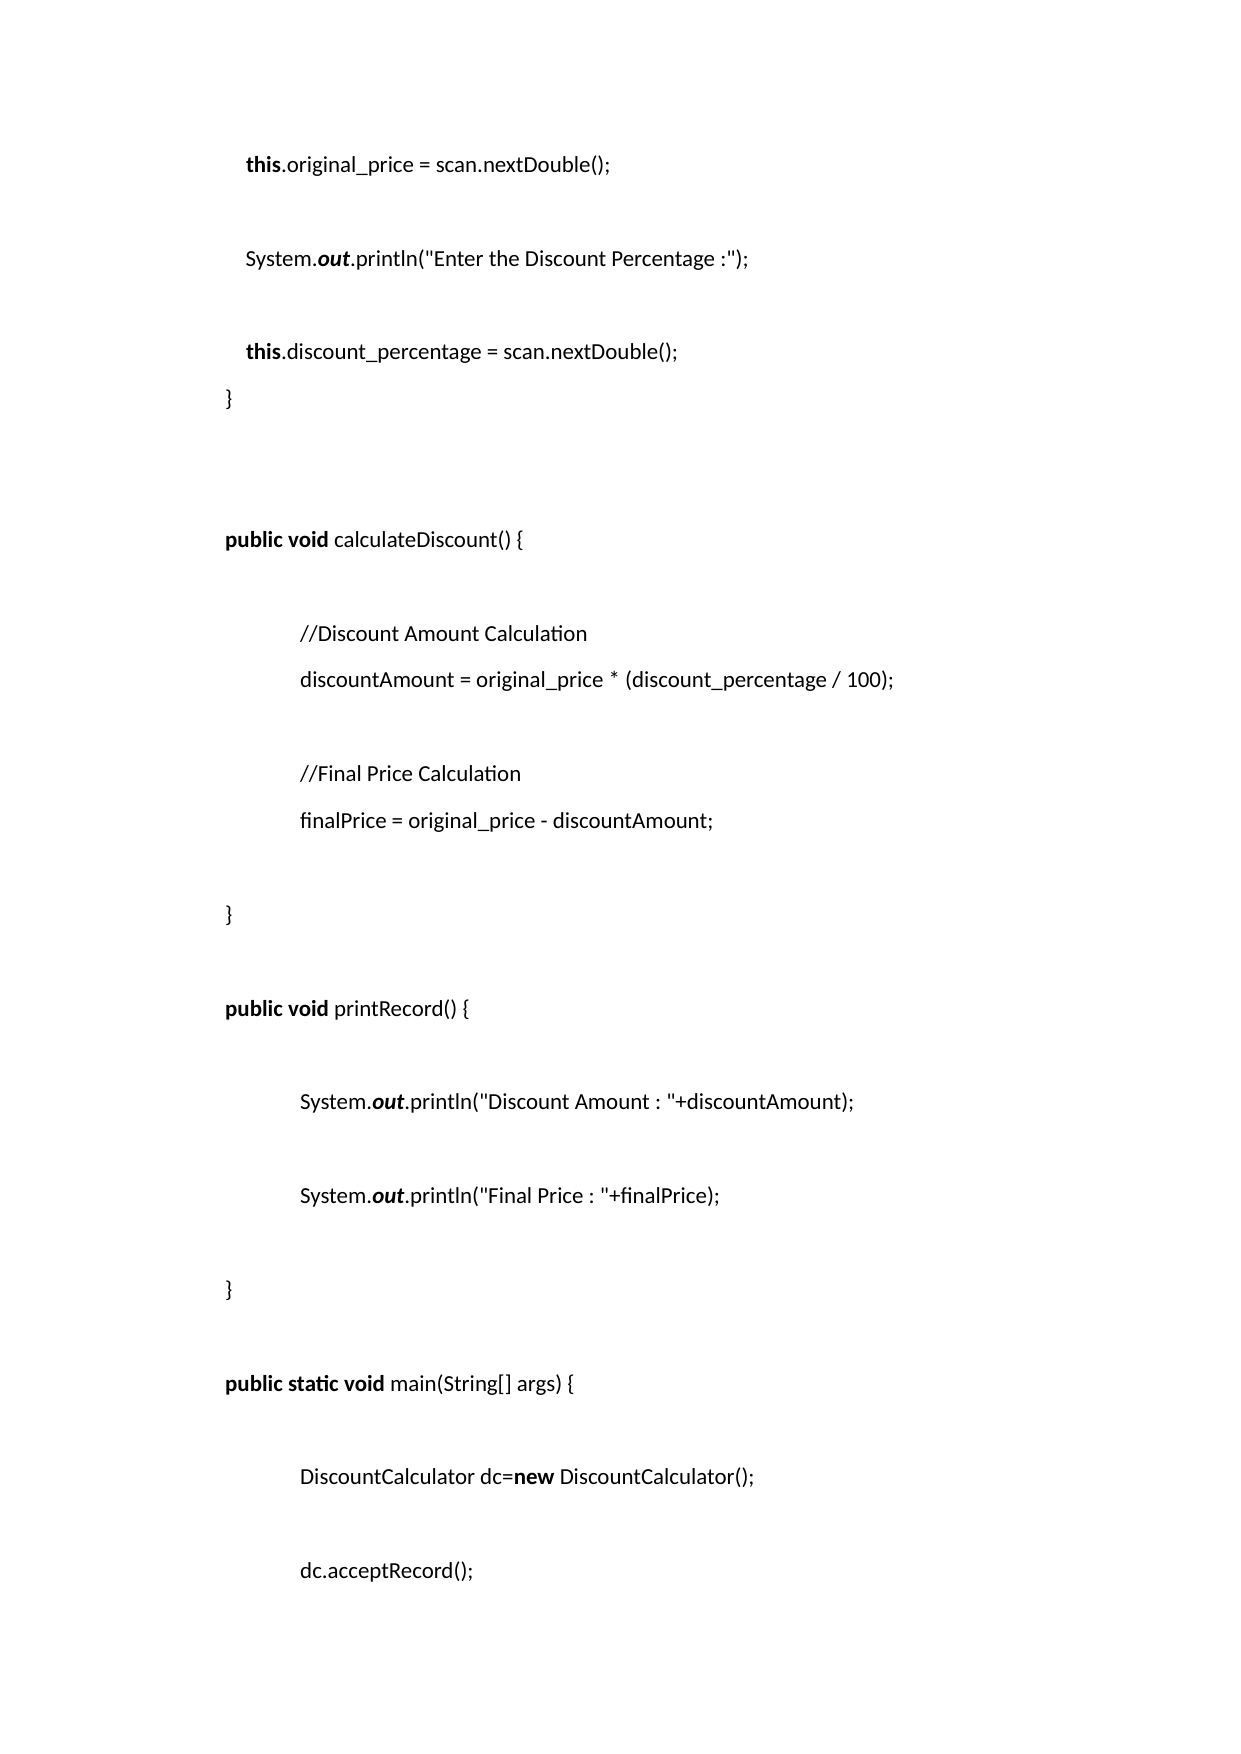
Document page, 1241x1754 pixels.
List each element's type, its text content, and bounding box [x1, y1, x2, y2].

text System.out.println("Enter the Discount Percentage :"); [150, 244, 1090, 272]
text this.discount_percentage = scan.nextDouble(); [150, 337, 1090, 366]
text } [150, 900, 1090, 928]
text //Discount Amount Calculation [150, 619, 1090, 647]
text finalPrice = original_price - discountAmount; [150, 806, 1090, 834]
text public static void main(String[] args) { [150, 1369, 1090, 1397]
text this.original_price = scan.nextDouble(); [150, 150, 1090, 178]
text DiscountCalculator dc=new DiscountCalculator(); [150, 1462, 1090, 1491]
text public void calculateDiscount() { [150, 525, 1090, 553]
text System.out.println("Discount Amount : "+discountAmount); [150, 1087, 1090, 1116]
text dc.acceptRecord(); [150, 1556, 1090, 1584]
text System.out.println("Final Price : "+finalPrice); [150, 1181, 1090, 1209]
text } [150, 1275, 1090, 1303]
text //Final Price Calculation [150, 759, 1090, 787]
text public void printRecord() { [150, 994, 1090, 1022]
text } [150, 384, 1090, 412]
text discountAmount = original_price * (discount_percentage / 100); [150, 666, 1090, 694]
